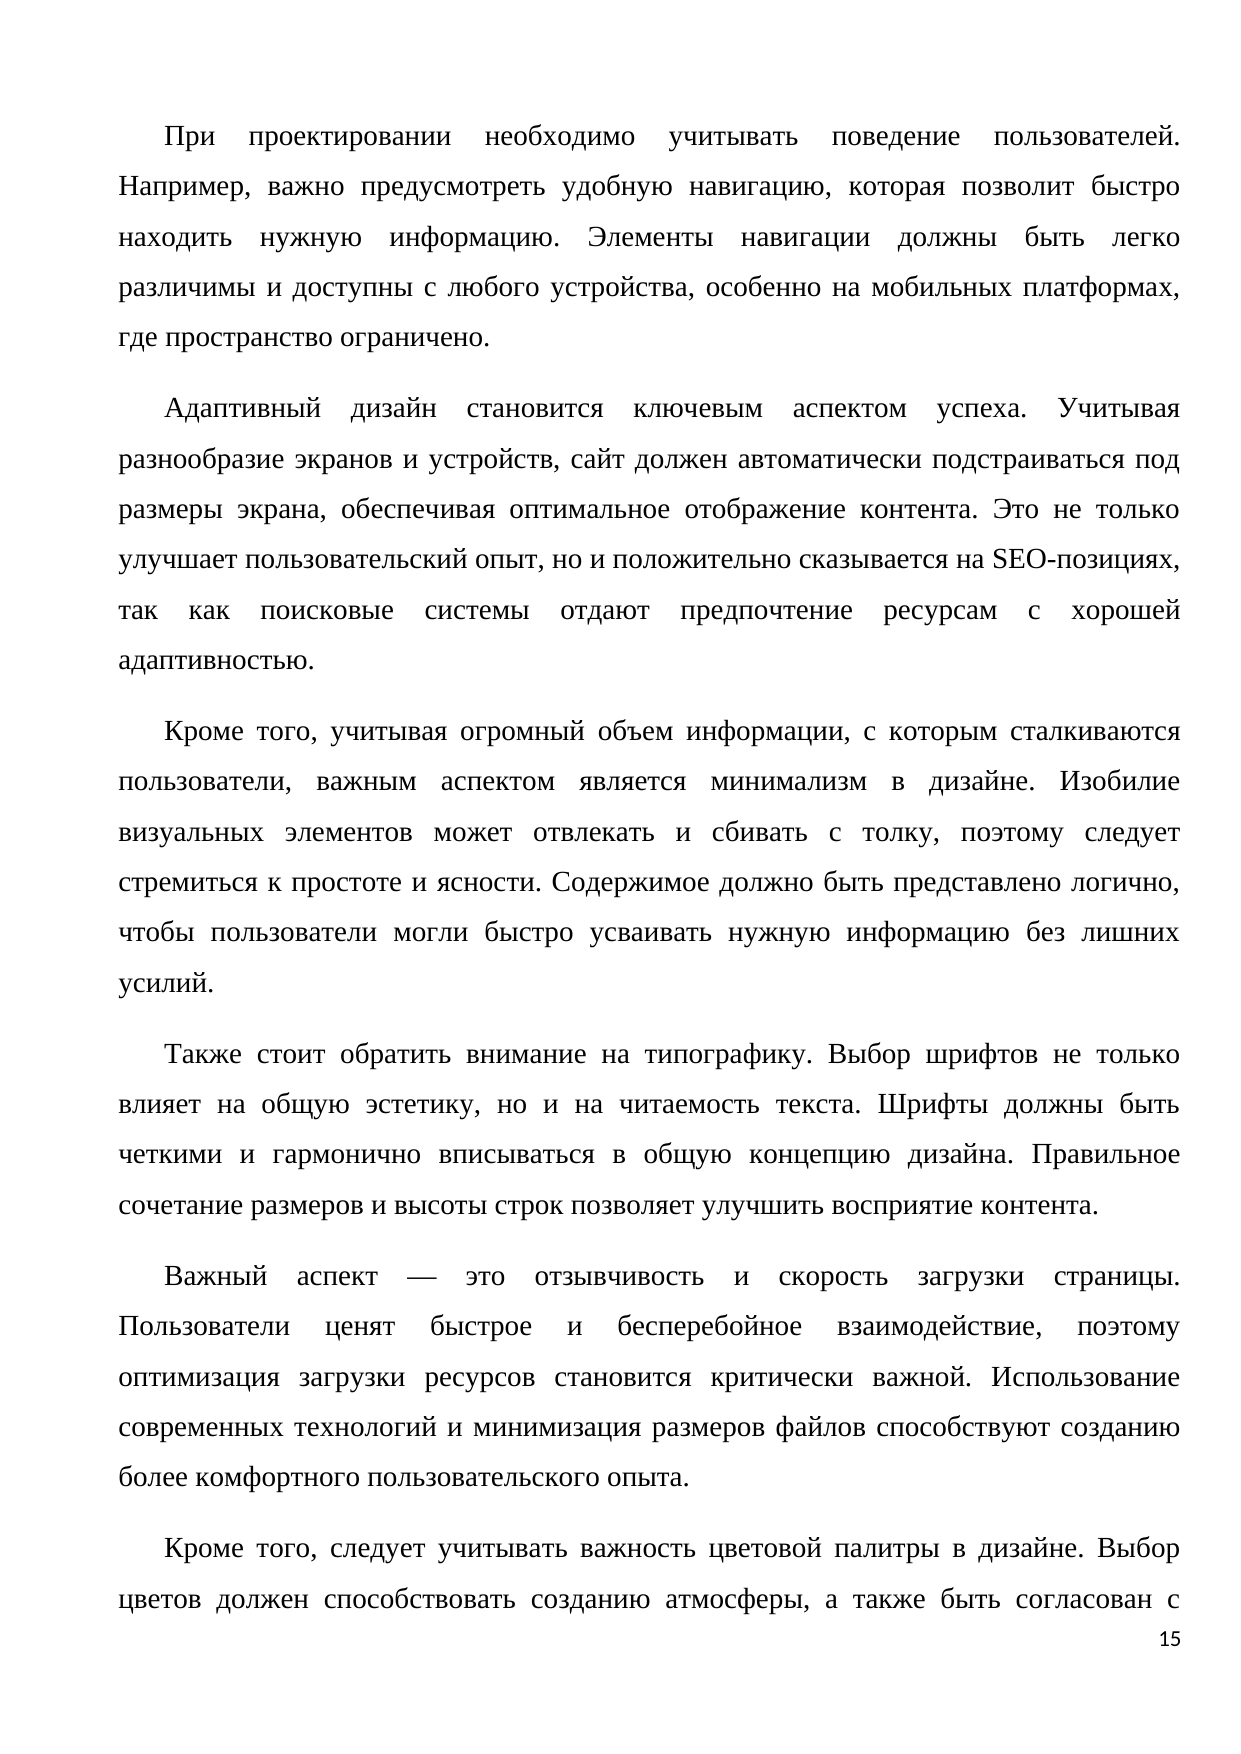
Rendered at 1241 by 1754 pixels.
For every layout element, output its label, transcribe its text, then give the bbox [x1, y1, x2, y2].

text Также стоит обратить внимание на типографику. Выбор шрифтов не только влияет на общую эстетику, но и на читаемость текста. Шрифты должны быть четкими и гармонично вписываться в общую концепцию дизайна. Правильное сочетание размеров и высоты строк позволяет улучшить восприятие контента. [118, 1036, 1181, 1220]
text Адаптивный дизайн становится ключевым аспектом успеха. Учитывая разнообразие экранов и устройств, сайт должен автоматически подстраиваться под размеры экрана, обеспечивая оптимальное отображение контента. Это не только улучшает пользовательский опыт, но и положительно сказывается на SEO-позициях, так как поисковые системы отдают предпочтение ресурсам с хорошей адаптивностью. [118, 391, 1181, 676]
text Кроме того, учитывая огромный объем информации, с которым сталкиваются пользователи, важным аспектом является минимализм в дизайне. Изобилие визуальных элементов может отвлекать и сбивать с толку, поэтому следует стремиться к простоте и ясности. Содержимое должно быть представлено логично, чтобы пользователи могли быстро усваивать нужную информацию без лишних усилий. [118, 713, 1181, 998]
text При проектировании необходимо учитывать поведение пользователей. Например, важно предусмотреть удобную навигацию, которая позволит быстро находить нужную информацию. Элементы навигации должны быть легко различимы и доступны с любого устройства, особенно на мобильных платформах, где пространство ограничено. [118, 118, 1181, 353]
text Важный аспект — это отзывчивость и скорость загрузки страницы. Пользователи ценят быстрое и бесперебойное взаимодействие, поэтому оптимизация загрузки ресурсов становится критически важной. Использование современных технологий и минимизация размеров файлов способствуют созданию более комфортного пользовательского опыта. [118, 1258, 1181, 1493]
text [118, 1530, 1181, 1614]
